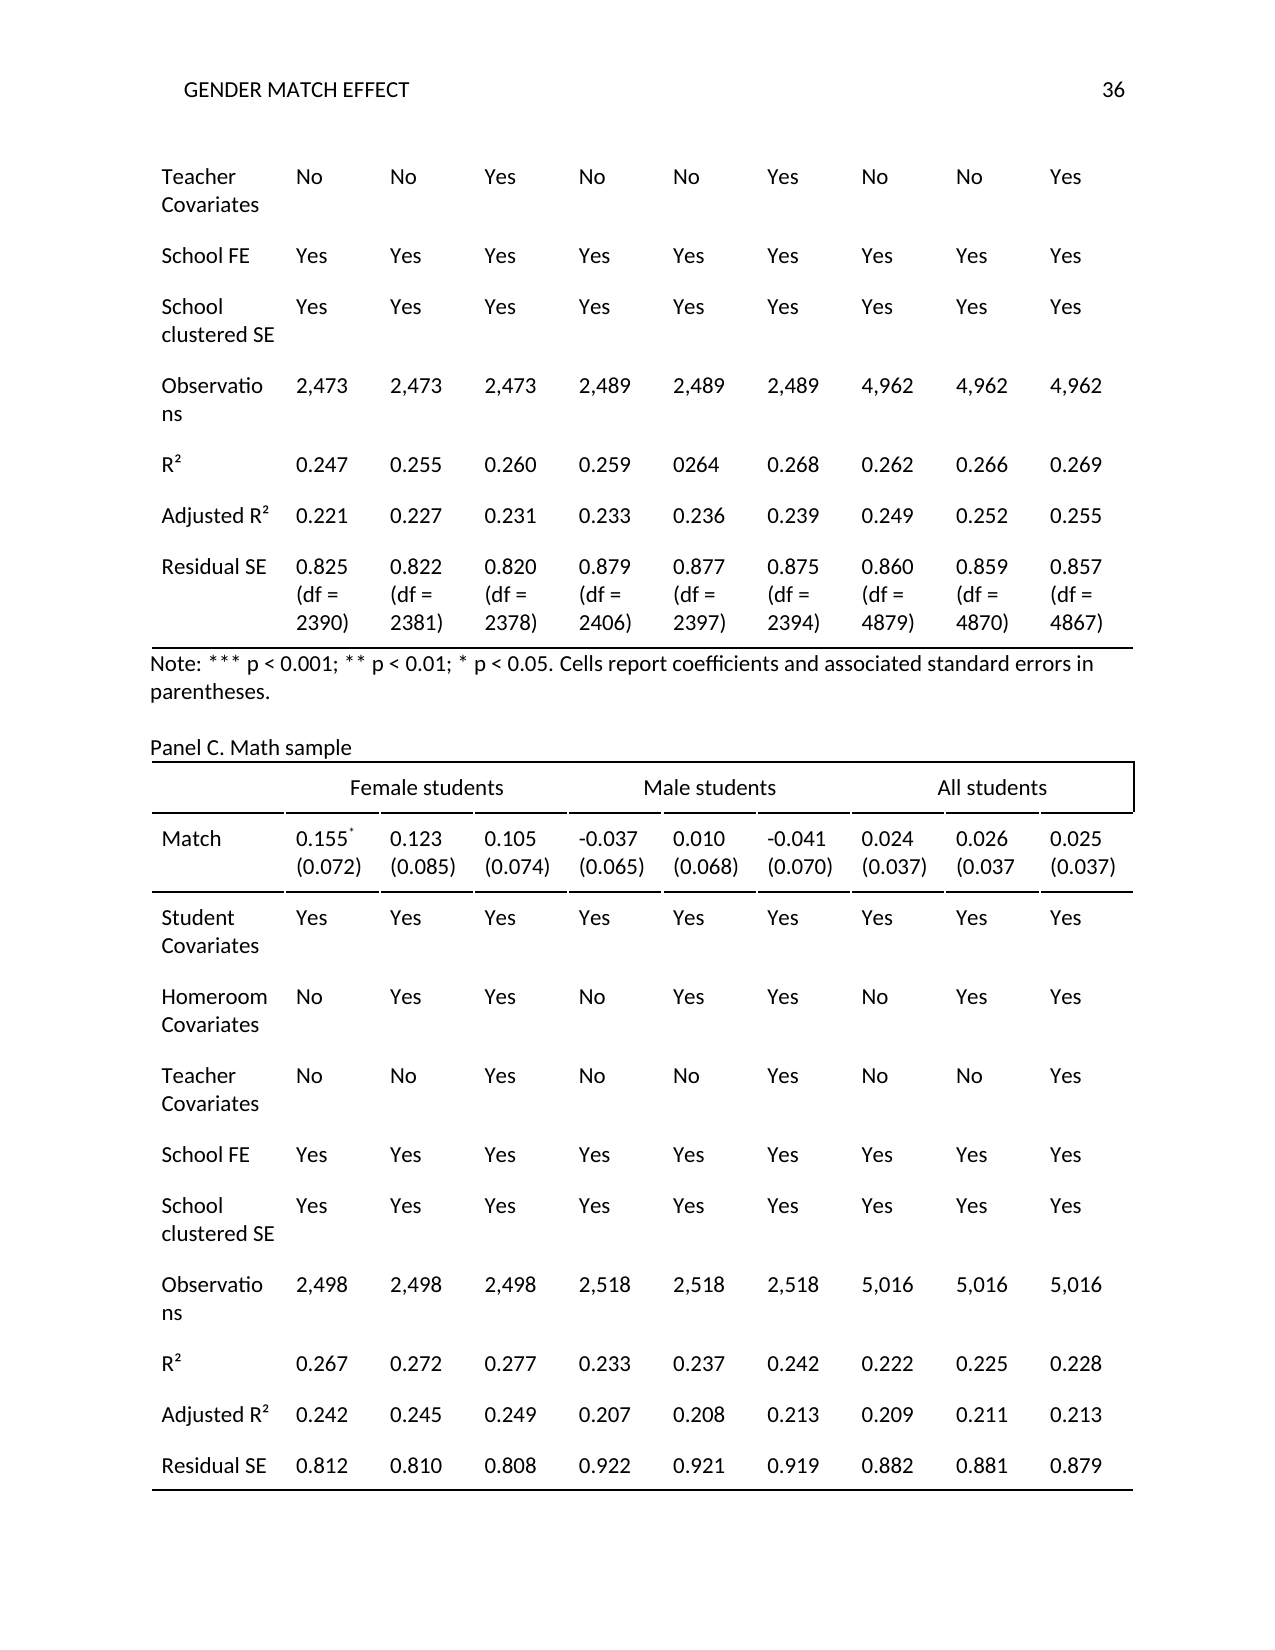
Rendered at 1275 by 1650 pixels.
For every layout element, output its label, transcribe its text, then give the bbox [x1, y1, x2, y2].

table_cell 0.272 [381, 1339, 473, 1387]
table_cell 0.231 [475, 491, 567, 540]
table_cell Yes [758, 972, 850, 1049]
table_header Male students [569, 763, 850, 812]
table_cell Yes [475, 1130, 567, 1178]
table_cell Yes [1041, 893, 1133, 970]
table_cell Yes [852, 1130, 944, 1178]
table_cell Yes [664, 972, 756, 1049]
table_cell Yes [286, 893, 379, 970]
table_cell 0.921 (df = 2426) [664, 1440, 756, 1489]
table_cell Yes [286, 1181, 379, 1257]
table_cell Yes [946, 231, 1039, 280]
table_cell Yes [1041, 1181, 1133, 1257]
table_cell 0.010 (0.068) [664, 814, 756, 891]
table_cell Yes [381, 972, 473, 1049]
table_cell Yes [569, 231, 661, 280]
table_cell Yes [664, 231, 756, 280]
table_cell 0.857 (df = 4867) [1041, 542, 1133, 647]
text Note: *** p < 0.001; ** p < 0.01; * p < 0.05. Cells report coefficients and associated standard errors in parentheses. [150, 649, 1125, 705]
table_cell Yes [946, 1130, 1039, 1178]
table_cell 0.919 (df = 2423) [758, 1440, 850, 1489]
table_cell Yes [758, 231, 850, 280]
table_cell 0.209 [852, 1390, 944, 1438]
table_cell 0.822 (df = 2381) [381, 542, 473, 647]
table_cell Yes [381, 231, 473, 280]
table_cell 0.225 [946, 1339, 1039, 1387]
table_cell No [381, 152, 473, 229]
table_cell Yes [475, 282, 567, 359]
table_cell 0.105 (0.074) [475, 814, 567, 891]
table_cell 0.211 [946, 1390, 1039, 1438]
table_cell No [569, 972, 661, 1049]
table_cell 2,518 [758, 1260, 850, 1336]
table_cell Yes [946, 1181, 1039, 1257]
table_cell Teacher Covariates [152, 152, 284, 229]
table_cell Yes [758, 1181, 850, 1257]
table_cell No [569, 152, 661, 229]
table_cell Yes [946, 282, 1039, 359]
table_cell Yes [475, 1051, 567, 1128]
table_cell Homeroom Covariates [152, 972, 284, 1049]
table_cell Yes [475, 972, 567, 1049]
table_cell No [664, 152, 756, 229]
table_cell Yes [569, 1181, 661, 1257]
table_cell 0.922 (df = 2435) [569, 1440, 661, 1489]
table_cell 0.825 (df = 2390) [286, 542, 379, 647]
table_cell 0.260 [475, 440, 567, 489]
table_cell Yes [1041, 152, 1133, 229]
table_cell 0.227 [381, 491, 473, 540]
table_cell Yes [664, 1130, 756, 1178]
table_cell 0.249 [852, 491, 944, 540]
table_cell School FE [152, 1130, 284, 1178]
table_cell Match [152, 814, 284, 891]
table_cell 0.207 [569, 1390, 661, 1438]
table_cell 0.228 [1041, 1339, 1133, 1387]
table_header [152, 763, 284, 812]
table_cell Yes [475, 152, 567, 229]
table_cell Yes [1041, 1051, 1133, 1128]
table_cell 0.245 [381, 1390, 473, 1438]
table_cell 0.820 (df = 2378) [475, 542, 567, 647]
table_cell Observations [152, 1260, 284, 1336]
table_cell 2,473 [381, 361, 473, 438]
table_cell Residual SE [152, 1440, 284, 1489]
table_cell 0.266 [946, 440, 1039, 489]
table_cell 0.255 [1041, 491, 1133, 540]
table_cell No [946, 1051, 1039, 1128]
table_cell 0.236 [664, 491, 756, 540]
table_cell 2,489 [664, 361, 756, 438]
table_cell 0.877 (df = 2397) [664, 542, 756, 647]
table_cell 5,016 [946, 1260, 1039, 1336]
table_cell 0.269 [1041, 440, 1133, 489]
table_cell Yes [852, 1181, 944, 1257]
table_cell 0.239 [758, 491, 850, 540]
table_cell Residual SE [152, 542, 284, 647]
table_cell 0.249 [475, 1390, 567, 1438]
table_cell 0.213 [758, 1390, 850, 1438]
table_cell 0.262 [852, 440, 944, 489]
table_cell 0.255 [381, 440, 473, 489]
table_cell Observations [152, 361, 284, 438]
table_cell 0.268 [758, 440, 850, 489]
table_cell 0.267 [286, 1339, 379, 1387]
table_cell 0.221 [286, 491, 379, 540]
table_cell Yes [381, 282, 473, 359]
table_cell 0.879 (df = 2406) [569, 542, 661, 647]
text Panel C. Math sample [150, 733, 1125, 761]
table_cell Yes [946, 972, 1039, 1049]
table_header Female students [286, 763, 567, 812]
table_cell 0.860 (df = 4879) [852, 542, 944, 647]
table_cell Yes [1041, 282, 1133, 359]
table_cell 4,962 [946, 361, 1039, 438]
table_cell 0.123 (0.085) [381, 814, 473, 891]
table_cell 0.024 (0.037) [852, 814, 944, 891]
table_cell Yes [569, 282, 661, 359]
table_cell 0.277 [475, 1339, 567, 1387]
table_cell Yes [569, 893, 661, 970]
table_cell 5,016 [852, 1260, 944, 1336]
table_cell Yes [381, 1181, 473, 1257]
table_cell 2,489 [758, 361, 850, 438]
table_cell No [946, 152, 1039, 229]
table_cell Yes [758, 282, 850, 359]
table_cell Adjusted R² [152, 1390, 284, 1438]
table_cell 0264 [664, 440, 756, 489]
table_cell 2,498 [475, 1260, 567, 1336]
table_cell Yes [569, 1130, 661, 1178]
table_cell 0.252 [946, 491, 1039, 540]
table_cell Yes [381, 893, 473, 970]
table_cell No [381, 1051, 473, 1128]
table_cell 0.025 (0.037) [1041, 814, 1133, 891]
table_cell 0.879 (df = 4921) [1041, 1440, 1133, 1489]
table_cell Yes [664, 282, 756, 359]
table_cell 2,498 [381, 1260, 473, 1336]
table_cell 4,962 [852, 361, 944, 438]
table_cell No [286, 152, 379, 229]
table_cell Yes [852, 893, 944, 970]
table_cell 0.259 [569, 440, 661, 489]
table_cell 0.247 [286, 440, 379, 489]
table_cell Yes [758, 152, 850, 229]
table_cell -0.037 (0.065) [569, 814, 661, 891]
table_cell 0.233 [569, 491, 661, 540]
table_cell 0.808 (df = 2403) [475, 1440, 567, 1489]
table_cell 0.875 (df = 2394) [758, 542, 850, 647]
table_cell Yes [664, 893, 756, 970]
table_header All students [852, 763, 1133, 812]
table_cell Yes [1041, 231, 1133, 280]
table_cell R² [152, 1339, 284, 1387]
table_cell Yes [286, 1130, 379, 1178]
table_cell No [286, 972, 379, 1049]
table_cell 2,473 [475, 361, 567, 438]
table_cell 0.242 [758, 1339, 850, 1387]
table_cell 0.859 (df = 4870) [946, 542, 1039, 647]
table_cell 0.882 (df = 4933) [852, 1440, 944, 1489]
table_cell Yes [664, 1181, 756, 1257]
table_cell 0.810 (df = 2406) [381, 1440, 473, 1489]
table_cell Yes [758, 1051, 850, 1128]
table_cell Teacher Covariates [152, 1051, 284, 1128]
table_cell 2,489 [569, 361, 661, 438]
table_cell School clustered SE [152, 1181, 284, 1257]
table_cell 0.213 [1041, 1390, 1133, 1438]
table_cell -0.041 (0.070) [758, 814, 850, 891]
table_cell Yes [852, 282, 944, 359]
table_cell No [852, 152, 944, 229]
table_cell Adjusted R² [152, 491, 284, 540]
table_cell Yes [286, 231, 379, 280]
table_cell Yes [852, 231, 944, 280]
table_cell No [664, 1051, 756, 1128]
table_cell 0.208 [664, 1390, 756, 1438]
table_cell 0.237 [664, 1339, 756, 1387]
table_cell Yes [946, 893, 1039, 970]
table_cell 0.026 (0.037 [946, 814, 1039, 891]
table_cell Yes [475, 893, 567, 970]
table_cell Yes [758, 893, 850, 970]
table_cell 0.222 [852, 1339, 944, 1387]
table_cell No [286, 1051, 379, 1128]
table_cell 5,016 [1041, 1260, 1133, 1336]
table_cell Yes [475, 1181, 567, 1257]
table_cell No [852, 1051, 944, 1128]
table_cell School FE [152, 231, 284, 280]
table_cell 2,518 [569, 1260, 661, 1336]
table_cell 0.812 (df = 2415) [286, 1440, 379, 1489]
table_cell 0.881 (df = 4924) [946, 1440, 1039, 1489]
table_cell Yes [1041, 972, 1133, 1049]
table_cell 0.242 [286, 1390, 379, 1438]
table_cell Yes [286, 282, 379, 359]
table_cell 2,473 [286, 361, 379, 438]
table_cell No [852, 972, 944, 1049]
table_cell No [569, 1051, 661, 1128]
table_cell 0.233 [569, 1339, 661, 1387]
table_cell Yes [381, 1130, 473, 1178]
table_cell Yes [1041, 1130, 1133, 1178]
table_cell School clustered SE [152, 282, 284, 359]
table_cell Yes [758, 1130, 850, 1178]
table_cell Student Covariates [152, 893, 284, 970]
table_cell R² [152, 440, 284, 489]
table_cell 4,962 [1041, 361, 1133, 438]
table_cell 2,518 [664, 1260, 756, 1336]
table_cell Yes [475, 231, 567, 280]
table_cell 2,498 [286, 1260, 379, 1336]
table_cell 0.155* (0.072) [286, 814, 379, 891]
